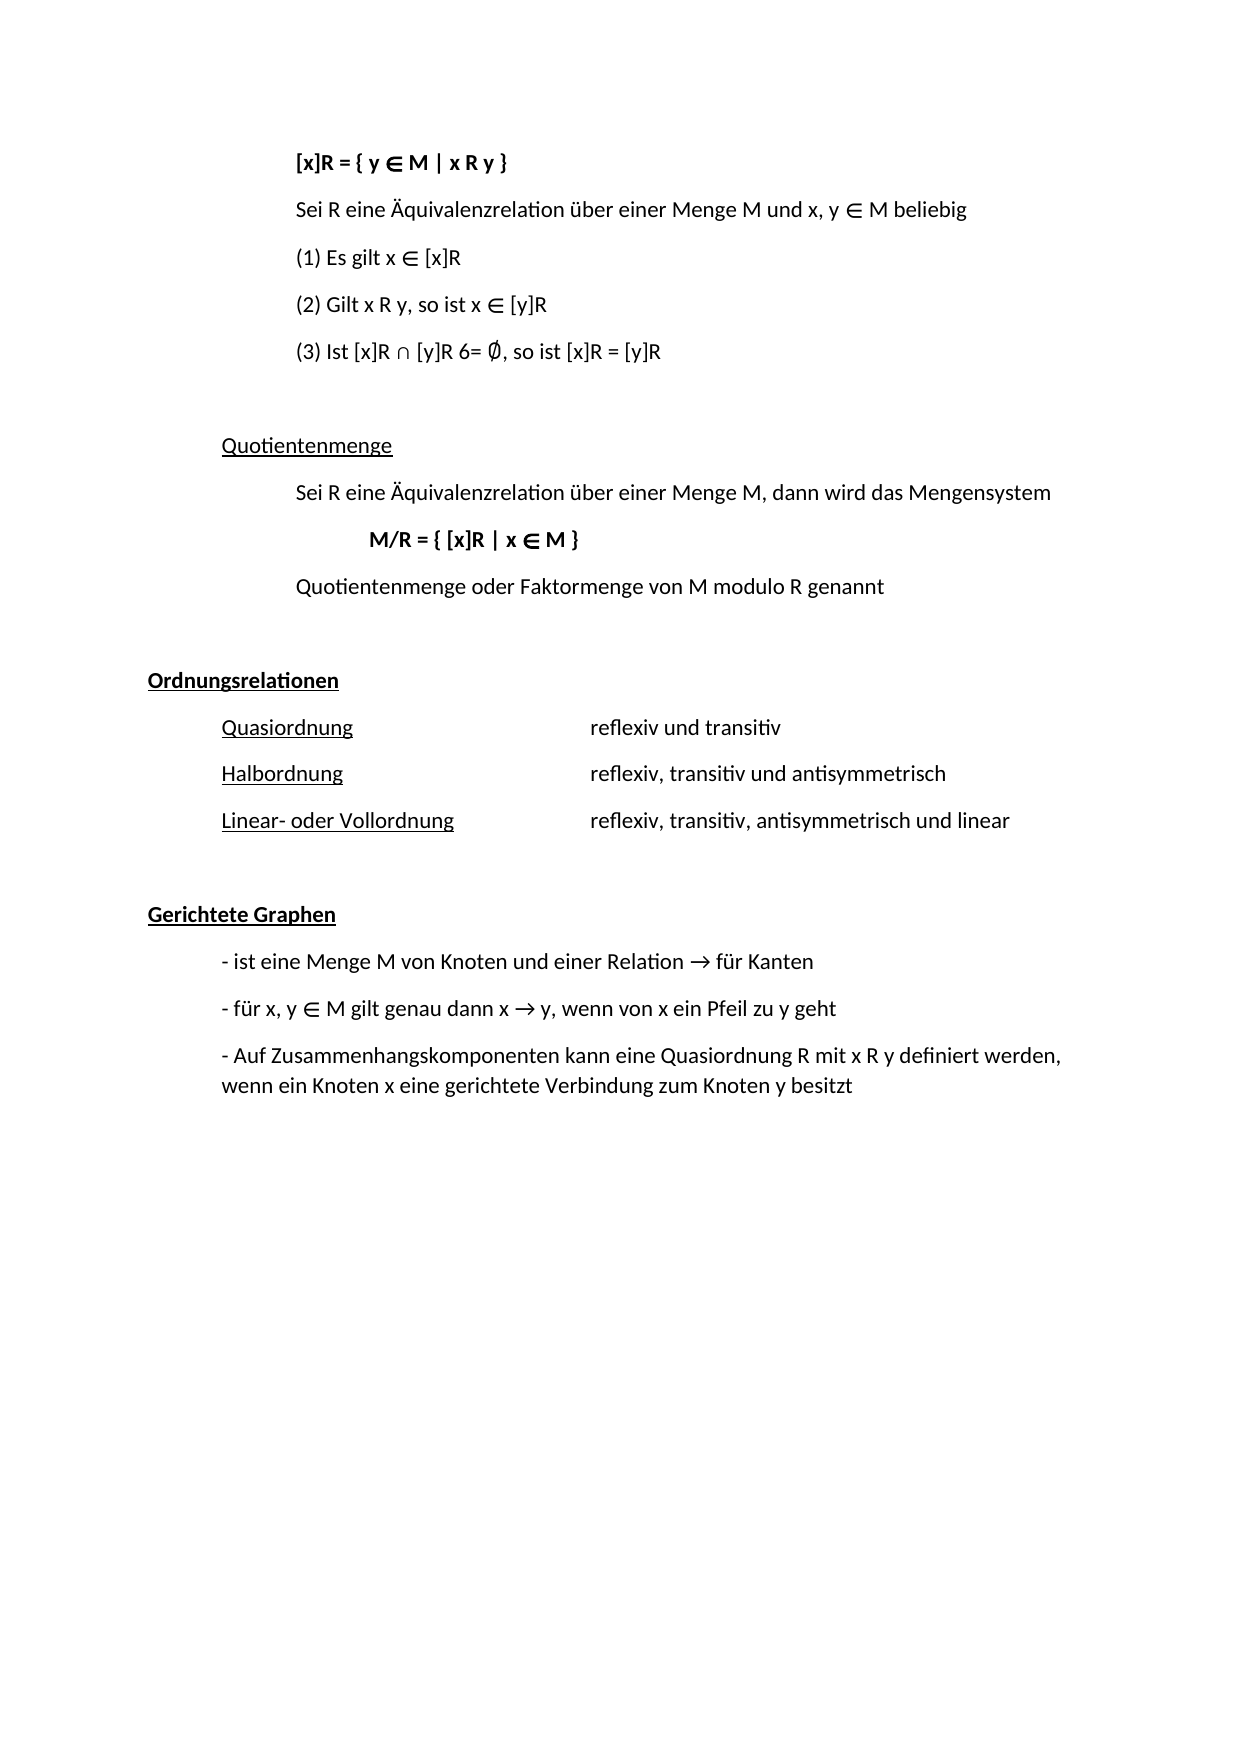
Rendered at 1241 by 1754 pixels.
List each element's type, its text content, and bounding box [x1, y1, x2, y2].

text [x]R = { y ∈ M | x R y } [295, 148, 1093, 176]
text Halbordnung reflexiv, transitiv und antisymmetrisch [148, 759, 1093, 787]
text - für x, y ∈ M gilt genau dann x → y, wenn von x ein Pfeil zu y geht [148, 994, 1093, 1022]
text Sei R eine Äquivalenzrelation über einer Menge M, dann wird das Mengensystem [295, 478, 1093, 506]
text M/R = { [x]R | x ∈ M } [295, 525, 1093, 553]
text - ist eine Menge M von Knoten und einer Relation → für Kanten [148, 947, 1093, 975]
text (1) Es gilt x ∈ [x]R [295, 242, 1093, 271]
text (2) Gilt x R y, so ist x ∈ [y]R [295, 289, 1093, 318]
text Quasiordnung reflexiv und transitiv [148, 713, 1093, 741]
text - Auf Zusammenhangskomponenten kann eine Quasiordnung R mit x R y definiert werden, wenn ein Knoten x eine gerichtete Verbindung zum Knoten y besitzt [221, 1041, 1093, 1099]
text Ordnungsrelationen [148, 666, 1093, 694]
text Sei R eine Äquivalenzrelation über einer Menge M und x, y ∈ M beliebig [295, 195, 1093, 223]
text (3) Ist [x]R ∩ [y]R 6= ∅, so ist [x]R = [y]R [295, 337, 1093, 365]
text Quotientenmenge [148, 431, 1093, 459]
text Gerichtete Graphen [148, 900, 1093, 928]
text Linear- oder Vollordnung reflexiv, transitiv, antisymmetrisch und linear [148, 806, 1093, 834]
text Quotientenmenge oder Faktormenge von M modulo R genannt [295, 572, 1093, 600]
